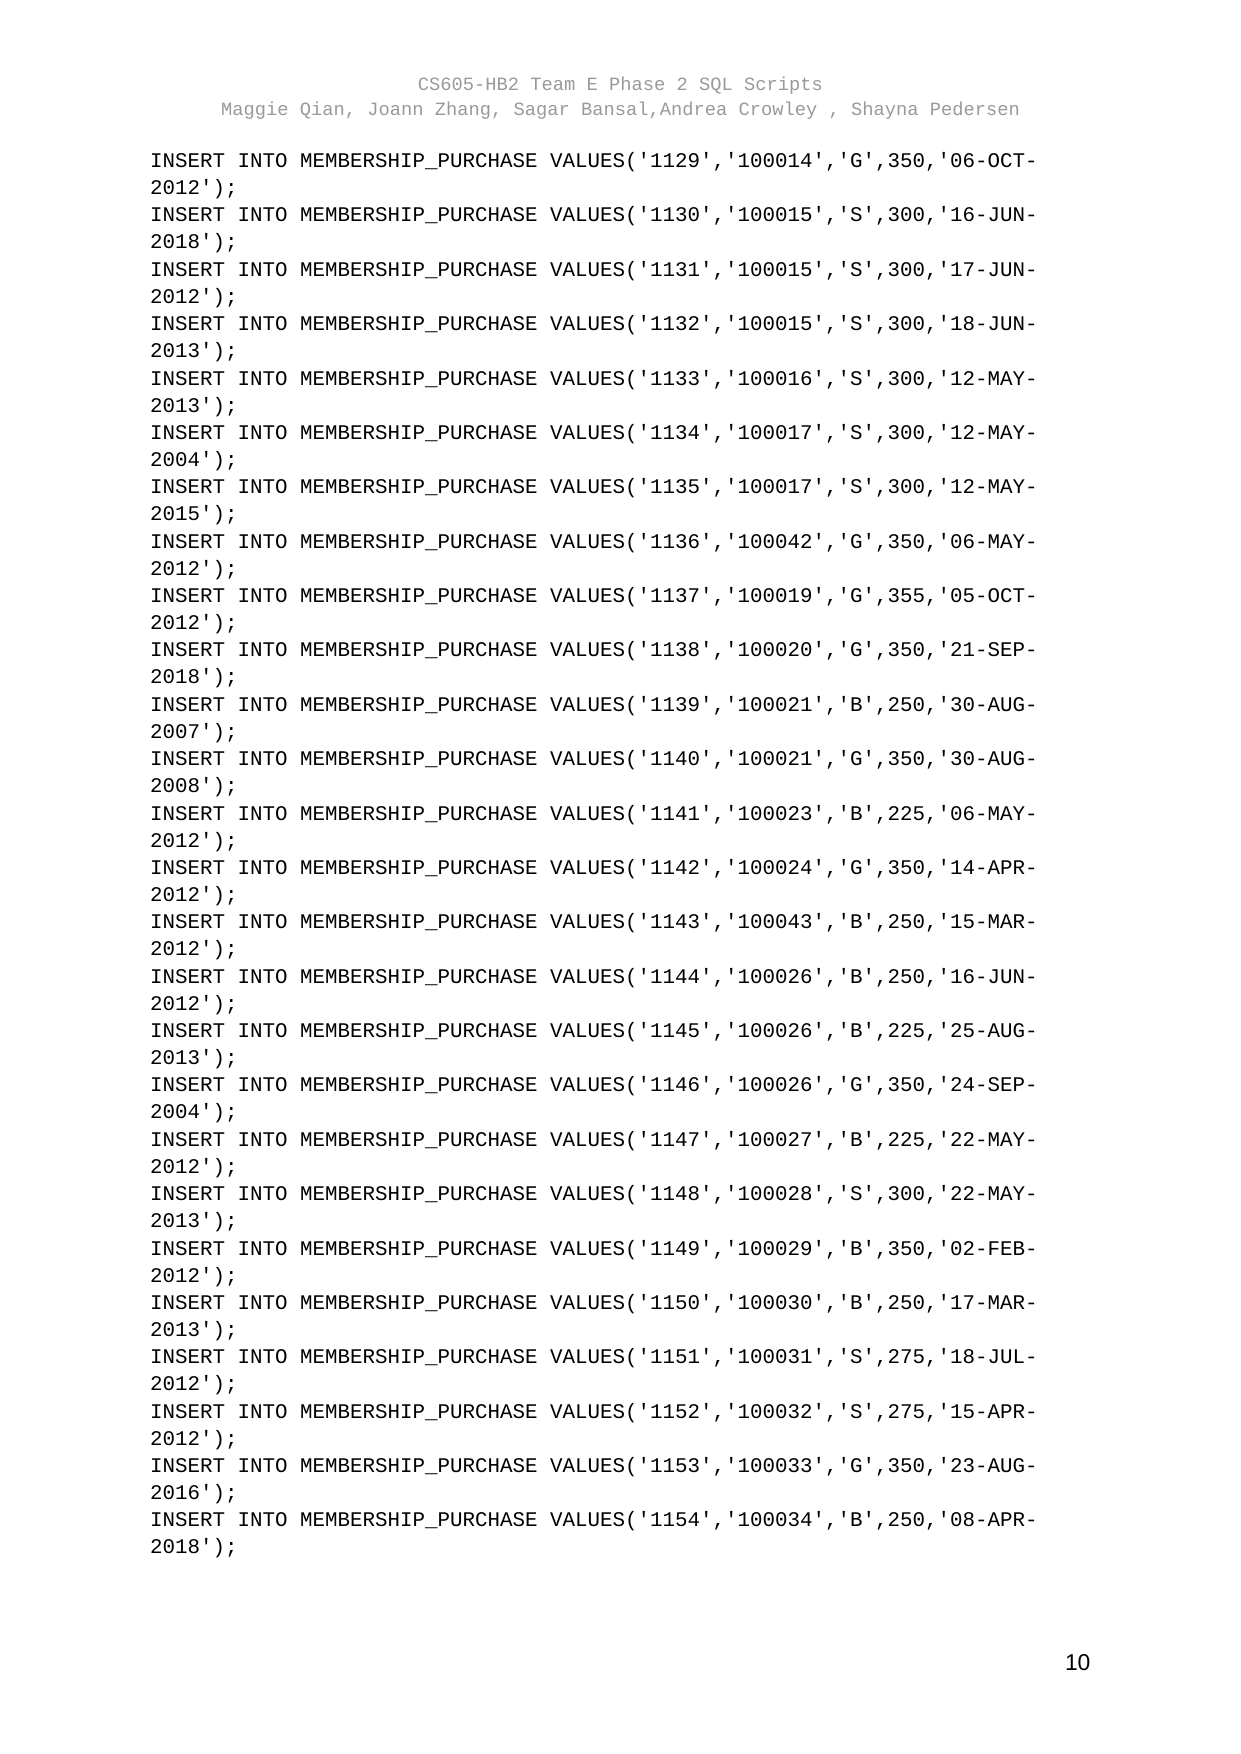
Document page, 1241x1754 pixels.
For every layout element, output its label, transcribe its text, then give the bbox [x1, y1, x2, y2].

text INSERT INTO MEMBERSHIP_PURCHASE VALUES('1129','100014','G',350,'06-OCT-2012'); [150, 150, 1090, 201]
text INSERT INTO MEMBERSHIP_PURCHASE VALUES('1146','100026','G',350,'24-SEP-2004'); [150, 1074, 1090, 1125]
text INSERT INTO MEMBERSHIP_PURCHASE VALUES('1142','100024','G',350,'14-APR-2012'); [150, 857, 1090, 908]
text INSERT INTO MEMBERSHIP_PURCHASE VALUES('1145','100026','B',225,'25-AUG-2013'); [150, 1020, 1090, 1071]
text INSERT INTO MEMBERSHIP_PURCHASE VALUES('1131','100015','S',300,'17-JUN-2012'); [150, 259, 1090, 309]
text INSERT INTO MEMBERSHIP_PURCHASE VALUES('1149','100029','B',350,'02-FEB-2012'); [150, 1237, 1090, 1288]
text INSERT INTO MEMBERSHIP_PURCHASE VALUES('1136','100042','G',350,'06-MAY-2012'); [150, 531, 1090, 581]
text INSERT INTO MEMBERSHIP_PURCHASE VALUES('1150','100030','B',250,'17-MAR-2013'); [150, 1292, 1090, 1343]
text INSERT INTO MEMBERSHIP_PURCHASE VALUES('1151','100031','S',275,'18-JUL-2012'); [150, 1346, 1090, 1397]
text INSERT INTO MEMBERSHIP_PURCHASE VALUES('1147','100027','B',225,'22-MAY-2012'); [150, 1129, 1090, 1179]
text INSERT INTO MEMBERSHIP_PURCHASE VALUES('1154','100034','B',250,'08-APR-2018'); [150, 1509, 1090, 1560]
text INSERT INTO MEMBERSHIP_PURCHASE VALUES('1143','100043','B',250,'15-MAR-2012'); [150, 911, 1090, 962]
text INSERT INTO MEMBERSHIP_PURCHASE VALUES('1140','100021','G',350,'30-AUG-2008'); [150, 748, 1090, 799]
text INSERT INTO MEMBERSHIP_PURCHASE VALUES('1137','100019','G',355,'05-OCT-2012'); [150, 585, 1090, 636]
text INSERT INTO MEMBERSHIP_PURCHASE VALUES('1138','100020','G',350,'21-SEP-2018'); [150, 639, 1090, 690]
text INSERT INTO MEMBERSHIP_PURCHASE VALUES('1132','100015','S',300,'18-JUN-2013'); [150, 313, 1090, 364]
text INSERT INTO MEMBERSHIP_PURCHASE VALUES('1148','100028','S',300,'22-MAY-2013'); [150, 1183, 1090, 1234]
text INSERT INTO MEMBERSHIP_PURCHASE VALUES('1141','100023','B',225,'06-MAY-2012'); [150, 802, 1090, 853]
text INSERT INTO MEMBERSHIP_PURCHASE VALUES('1153','100033','G',350,'23-AUG-2016'); [150, 1455, 1090, 1506]
text INSERT INTO MEMBERSHIP_PURCHASE VALUES('1134','100017','S',300,'12-MAY-2004'); [150, 422, 1090, 473]
text INSERT INTO MEMBERSHIP_PURCHASE VALUES('1139','100021','B',250,'30-AUG-2007'); [150, 694, 1090, 744]
text INSERT INTO MEMBERSHIP_PURCHASE VALUES('1152','100032','S',275,'15-APR-2012'); [150, 1401, 1090, 1451]
text INSERT INTO MEMBERSHIP_PURCHASE VALUES('1135','100017','S',300,'12-MAY-2015'); [150, 476, 1090, 527]
text INSERT INTO MEMBERSHIP_PURCHASE VALUES('1144','100026','B',250,'16-JUN-2012'); [150, 966, 1090, 1016]
text INSERT INTO MEMBERSHIP_PURCHASE VALUES('1133','100016','S',300,'12-MAY-2013'); [150, 367, 1090, 418]
text INSERT INTO MEMBERSHIP_PURCHASE VALUES('1130','100015','S',300,'16-JUN-2018'); [150, 204, 1090, 255]
